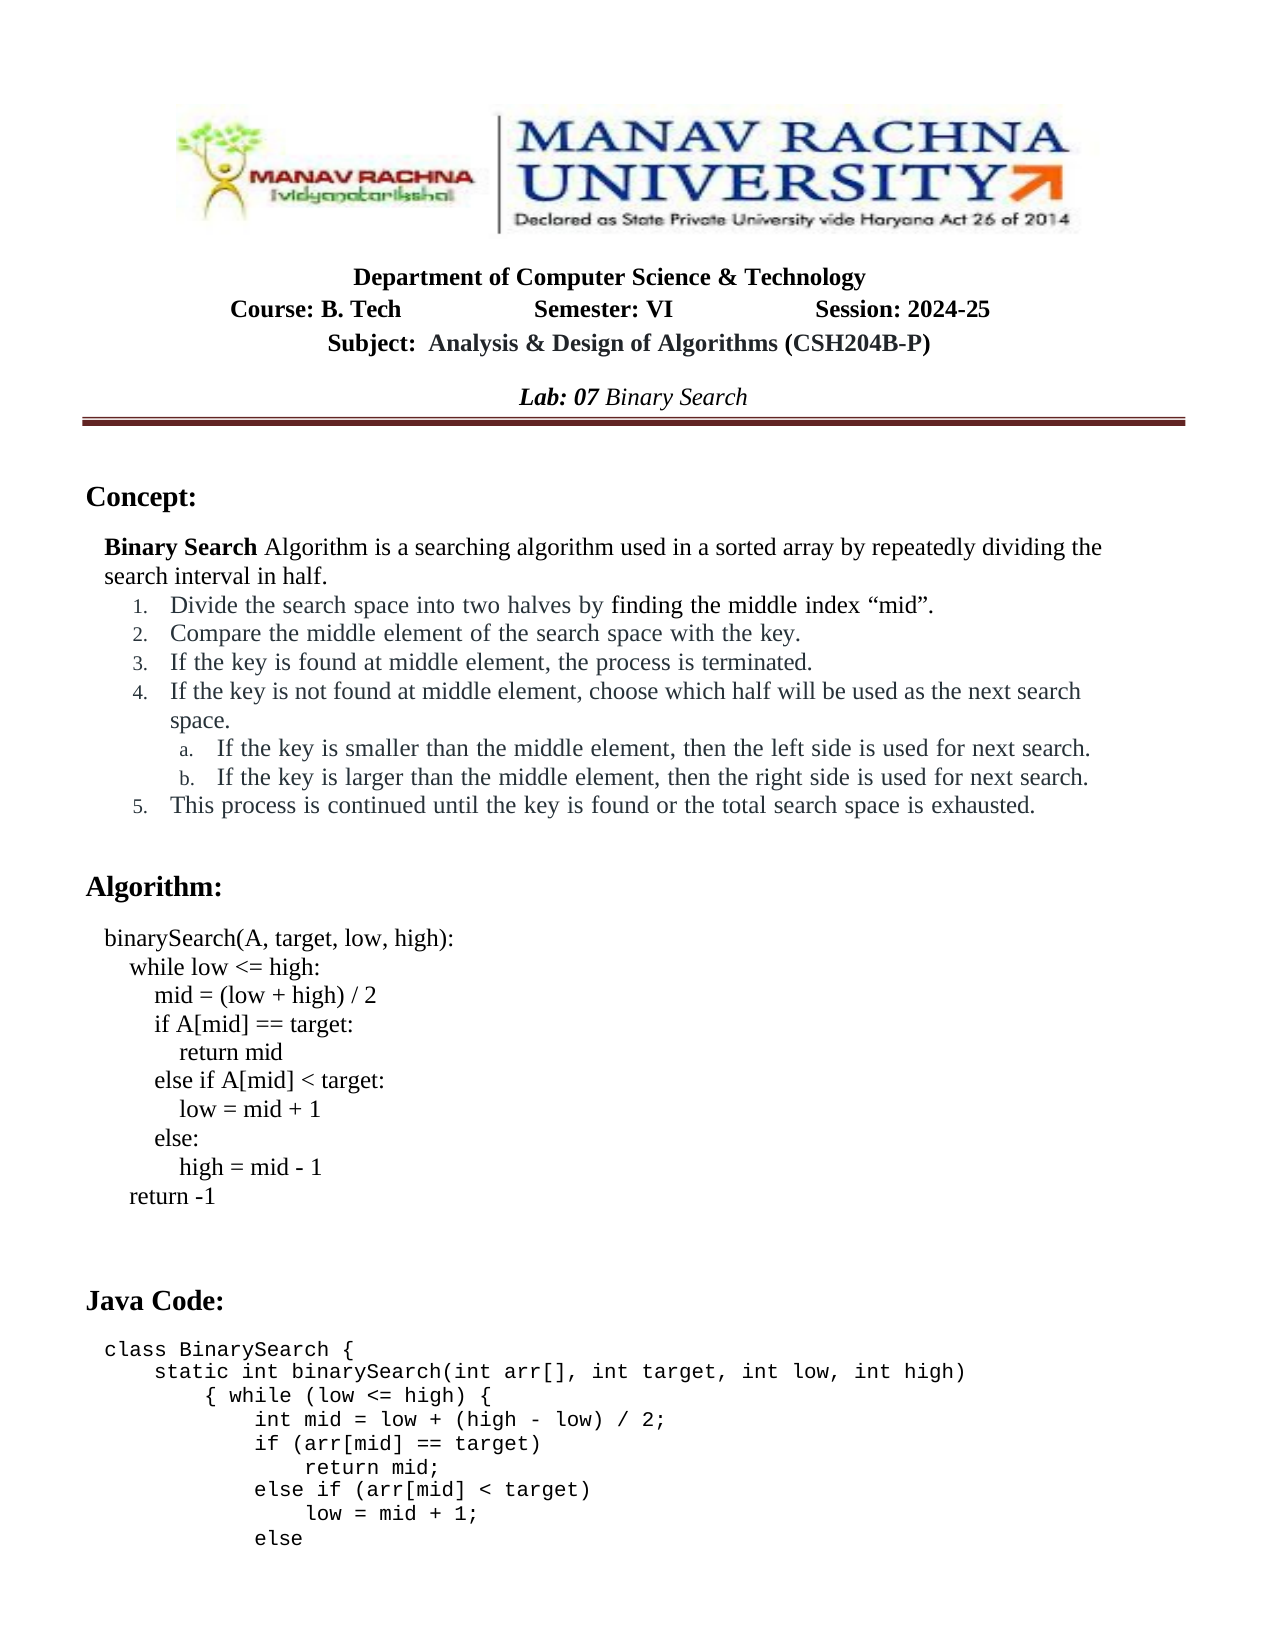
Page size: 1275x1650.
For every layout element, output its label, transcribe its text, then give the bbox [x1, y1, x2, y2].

text static int binarySearch(int arr[], int target, int low, int high) { while (low <= high) { [154, 1361, 1048, 1409]
text binarySearch(A, target, low, high): while low <= high: [104, 923, 492, 981]
subtitle Algorithm: [85, 869, 1237, 903]
text int mid = low + (high - low) / 2; if (arr[mid] == target) [254, 1409, 685, 1456]
text high = mid - 1 return -1 [129, 1152, 360, 1210]
list Divide the search space into two halves by finding the middle index “mid”. [132, 590, 1237, 619]
list This process is continued until the key is found or the total search space is exhausted. [132, 791, 1237, 819]
text Binary Search Algorithm is a searching algorithm used in a sorted array by repeatedly dividing the search interval in half. [104, 533, 1116, 590]
subtitle Java Code: [85, 1283, 1237, 1316]
text else if (arr[mid] < target) low = mid + 1; [254, 1479, 618, 1527]
list If the key is larger than the middle element, then the right side is used for next search. [179, 762, 1237, 791]
text return mid [179, 1038, 1237, 1066]
list If the key is found at middle element, the process is terminated. [132, 648, 1237, 676]
text class BinarySearch { [104, 1338, 1237, 1361]
text else if A[mid] < target: low = mid + 1 [154, 1066, 416, 1123]
list If the key is not found at middle element, choose which half will be used as the next search space. [132, 676, 1101, 734]
text else [254, 1527, 1237, 1550]
picture [176, 104, 1100, 239]
text Concept: [85, 479, 1237, 512]
text else: [154, 1123, 1237, 1152]
text mid = (low + high) / 2 if A[mid] == target: [154, 981, 383, 1038]
list Compare the middle element of the search space with the key. [132, 619, 1237, 647]
list If the key is smaller than the middle element, then the left side is used for next search. [179, 734, 1237, 762]
text return mid; [304, 1456, 1237, 1479]
